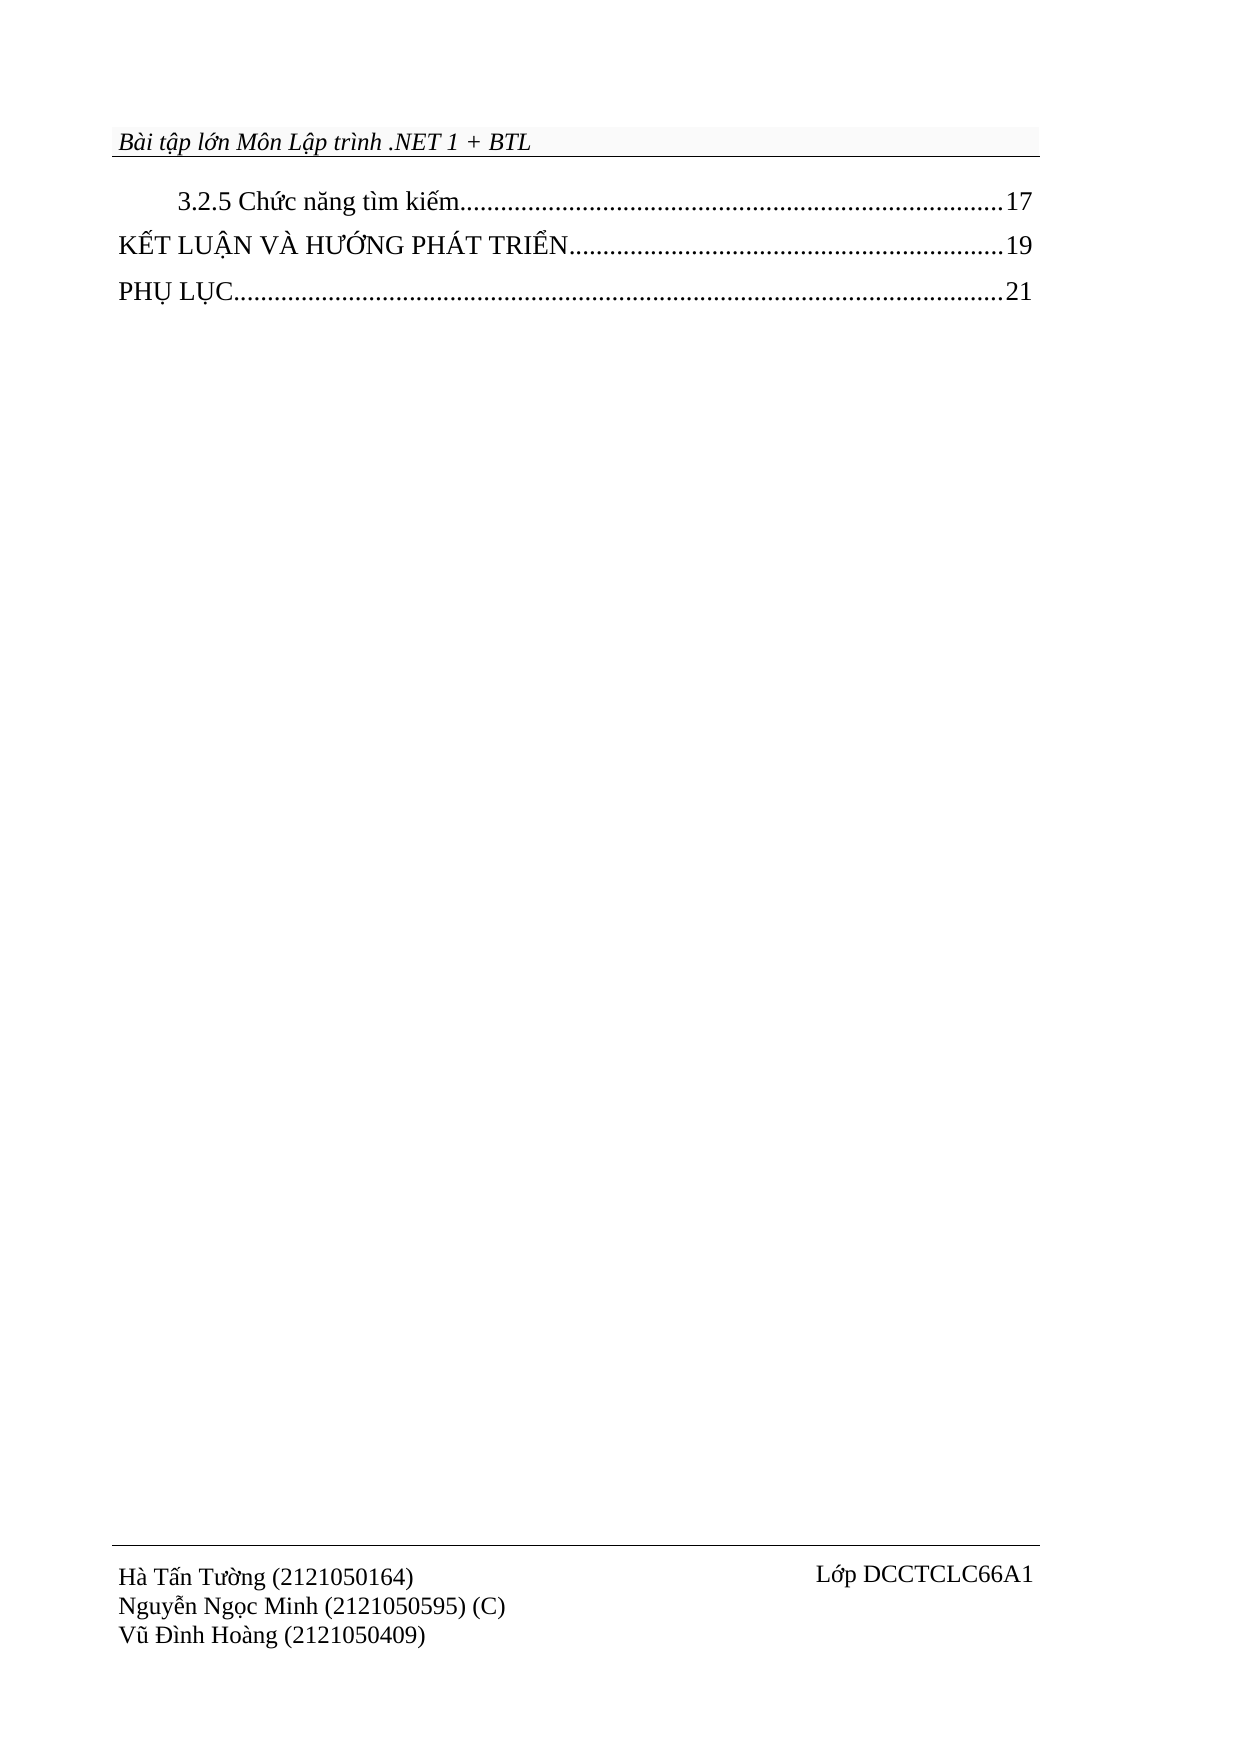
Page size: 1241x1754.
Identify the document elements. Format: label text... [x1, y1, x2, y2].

text PHỤ LỤC 21 [118, 276, 1033, 307]
text 3.2.5 Chức năng tìm kiếm 17 [177, 185, 1033, 216]
text KẾT LUẬN VÀ HƯỚNG PHÁT TRIỂN 19 [118, 229, 1033, 260]
